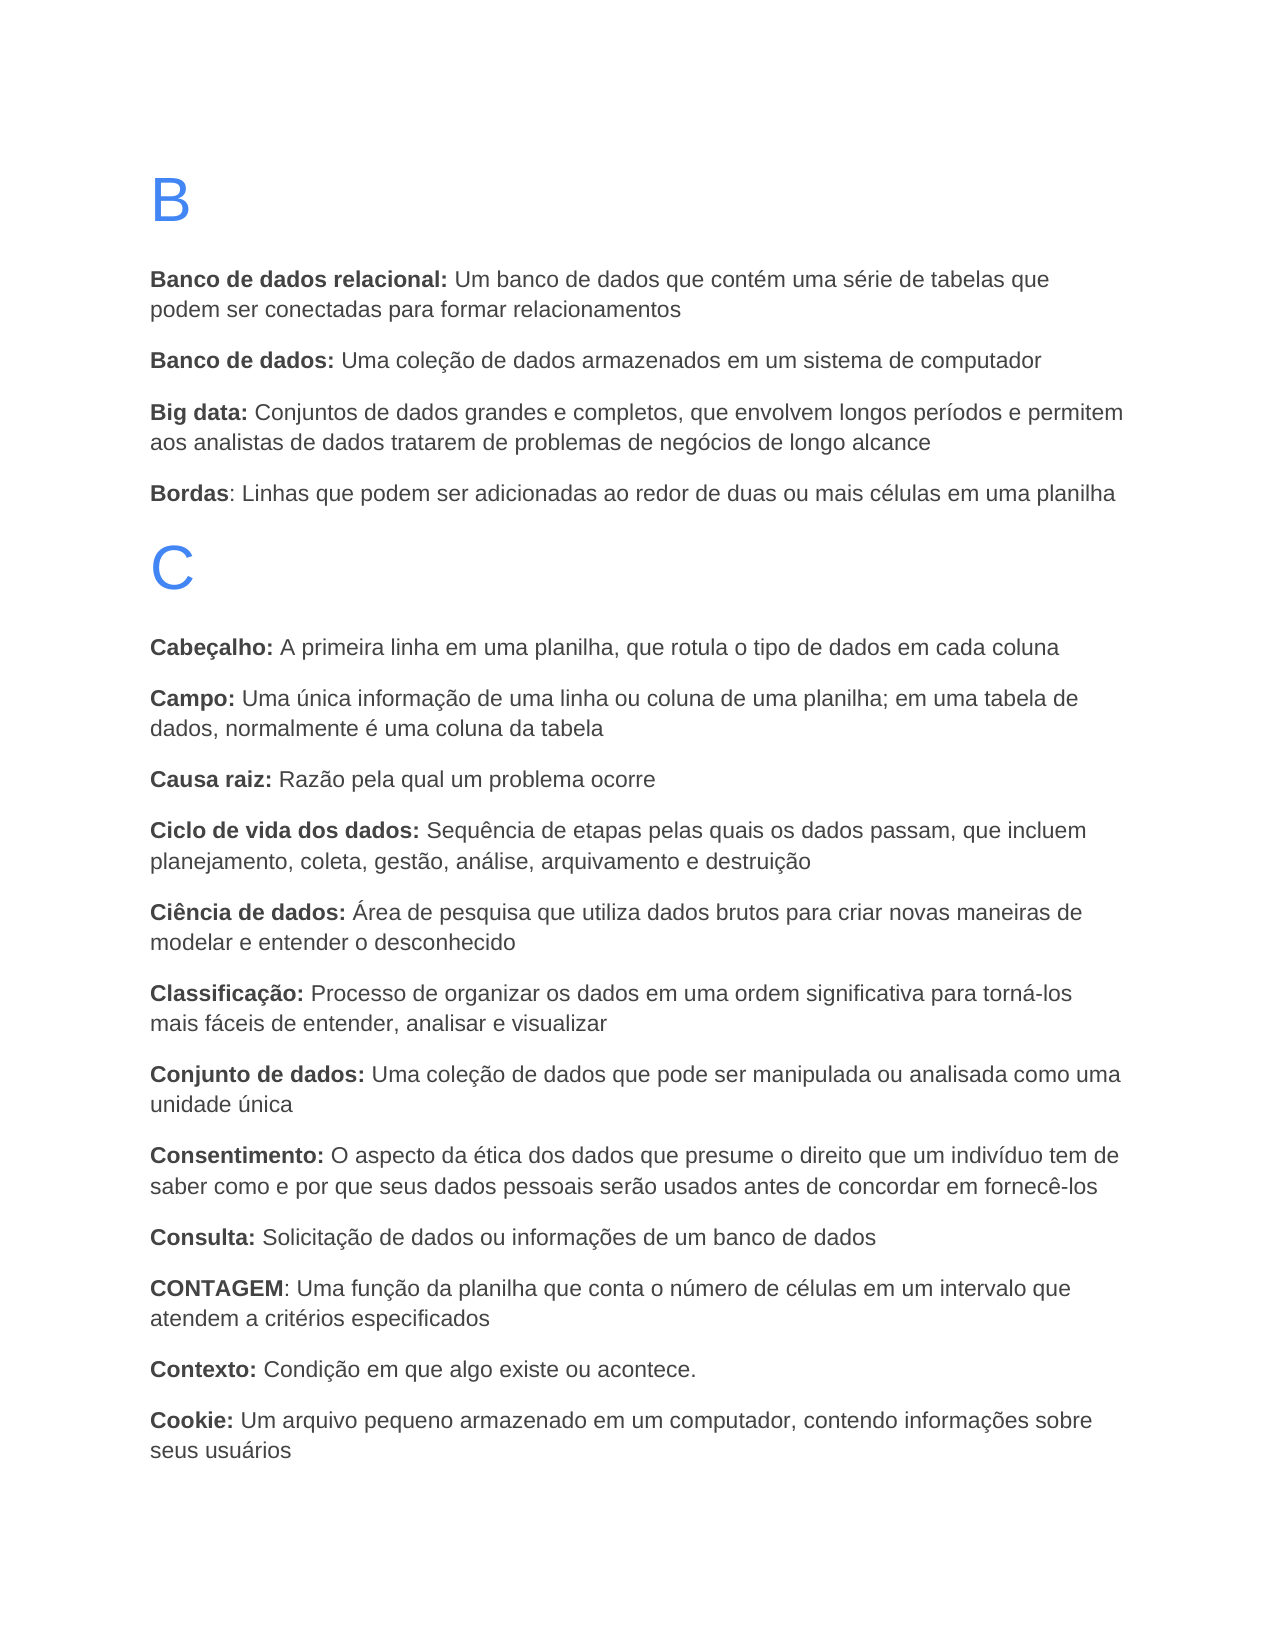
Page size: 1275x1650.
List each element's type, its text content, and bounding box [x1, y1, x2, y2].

text Cabeçalho: A primeira linha em uma planilha, que rotula o tipo de dados em cada coluna [150, 634, 1125, 661]
text C [150, 531, 1125, 603]
text Contexto: Condição em que algo existe ou acontece. [150, 1356, 1125, 1382]
text Banco de dados: Uma coleção de dados armazenados em um sistema de computador [150, 347, 1125, 374]
text Campo: Uma única informação de uma linha ou coluna de uma planilha; em uma tabela de dados, normalmente é uma coluna da tabela [150, 685, 1125, 742]
text Classificação: Processo de organizar os dados em uma ordem significativa para torná-los mais fáceis de entender, analisar e visualizar [150, 980, 1125, 1037]
text Banco de dados relacional: Um banco de dados que contém uma série de tabelas que podem ser conectadas para formar relacionamentos [150, 266, 1125, 323]
text Ciência de dados: Área de pesquisa que utiliza dados brutos para criar novas maneiras de modelar e entender o desconhecido [150, 899, 1125, 955]
text B [150, 163, 1125, 234]
text Big data: Conjuntos de dados grandes e completos, que envolvem longos períodos e permitem aos analistas de dados tratarem de problemas de negócios de longo alcance [150, 398, 1125, 455]
text Consentimento: O aspecto da ética dos dados que presume o direito que um indivíduo tem de saber como e por que seus dados pessoais serão usados antes de concordar em fornecê-los [150, 1142, 1125, 1199]
text Ciclo de vida dos dados: Sequência de etapas pelas quais os dados passam, que incluem planejamento, coleta, gestão, análise, arquivamento e destruição [150, 817, 1125, 874]
text Bordas: Linhas que podem ser adicionadas ao redor de duas ou mais células em uma planilha [150, 480, 1125, 506]
text Cookie: Um arquivo pequeno armazenado em um computador, contendo informações sobre seus usuários [150, 1407, 1125, 1464]
text Consulta: Solicitação de dados ou informações de um banco de dados [150, 1224, 1125, 1250]
text Causa raiz: Razão pela qual um problema ocorre [150, 766, 1125, 793]
text CONTAGEM: Uma função da planilha que conta o número de células em um intervalo que atendem a critérios especificados [150, 1275, 1125, 1331]
text Conjunto de dados: Uma coleção de dados que pode ser manipulada ou analisada como uma unidade única [150, 1061, 1125, 1118]
